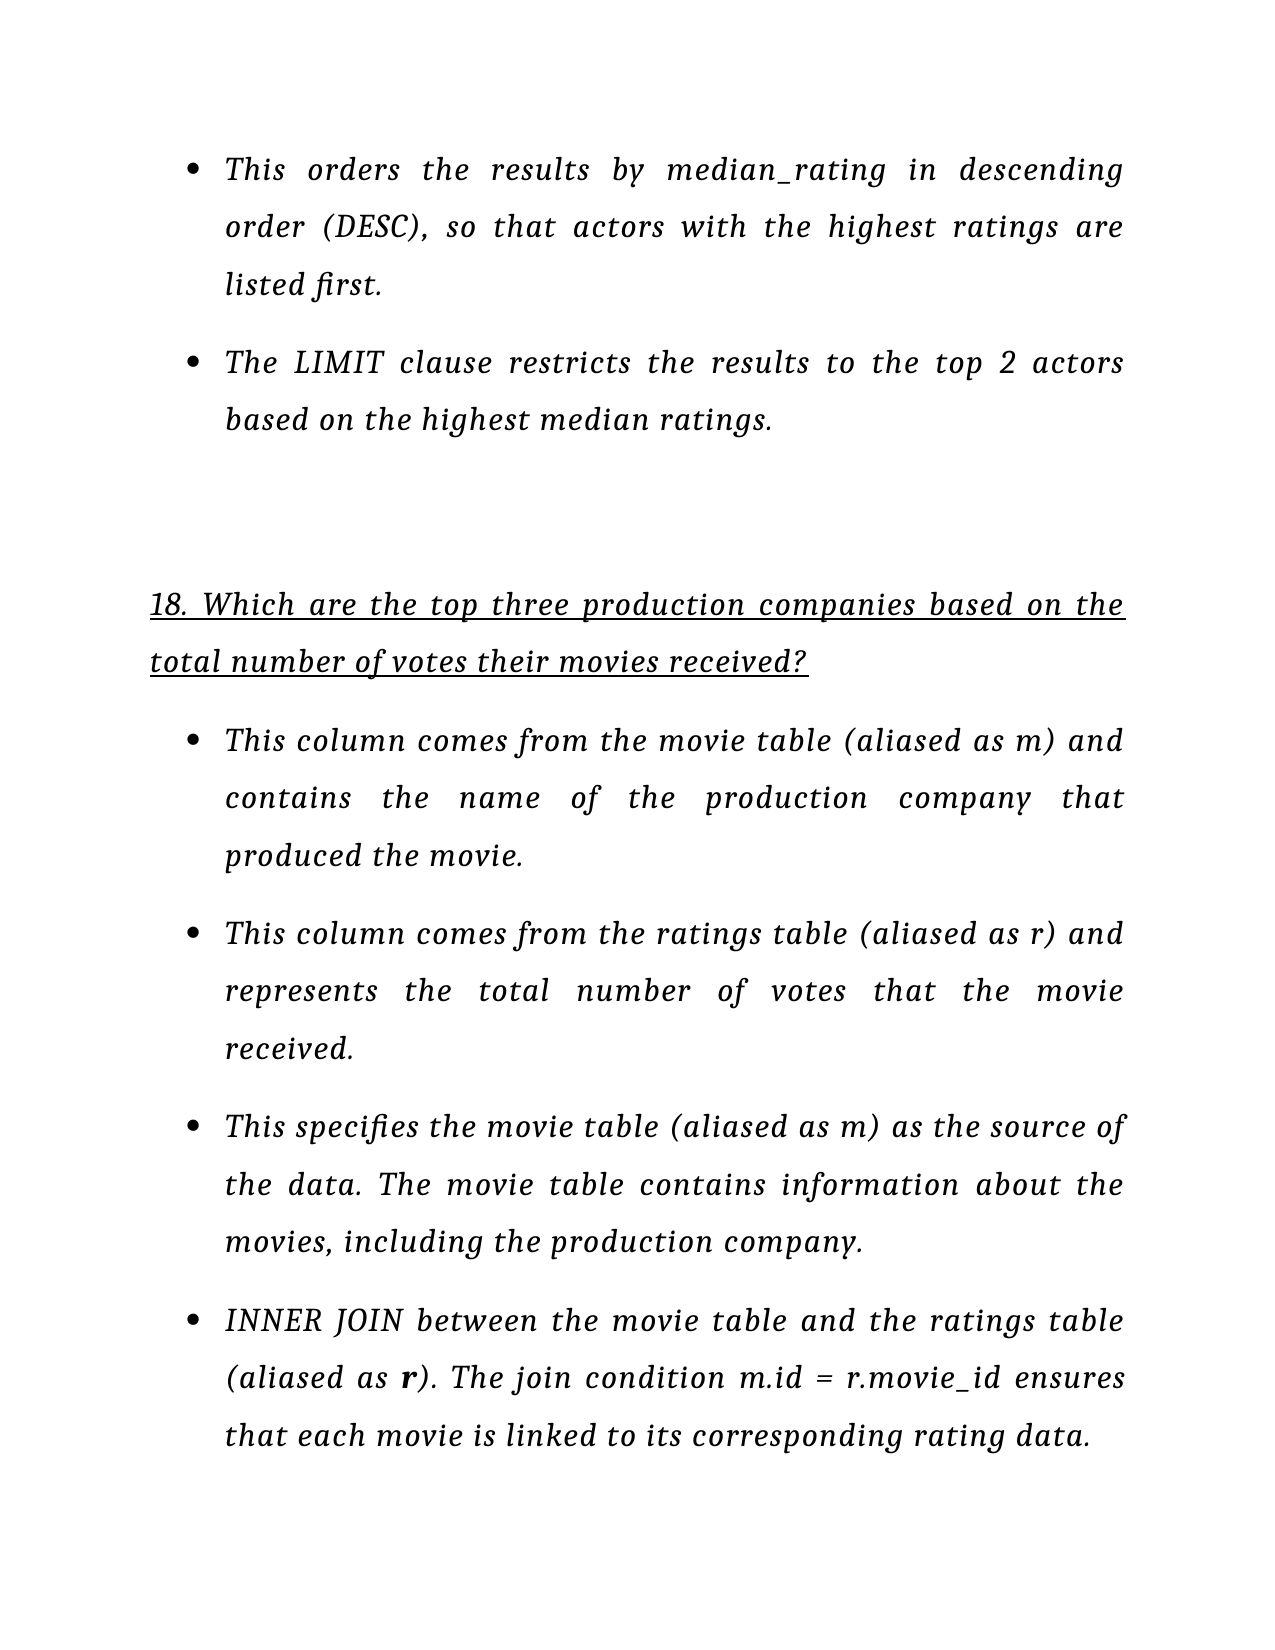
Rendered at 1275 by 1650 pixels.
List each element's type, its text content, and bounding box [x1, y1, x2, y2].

subtitle This column comes from the movie table (aliased as m) and contains the name of the production company that produced the movie. [187, 721, 1125, 874]
subtitle 18. Which are the top three production companies based on the total number of votes their movies received? [150, 620, 1125, 681]
subtitle The LIMIT clause restricts the results to the top 2 actors based on the highest median ratings. [187, 343, 1125, 439]
subtitle This orders the results by median_rating in descending order (DESC), so that actors with the highest ratings are listed first. [187, 150, 1125, 303]
subtitle 18. Which are the top three production companies based on the total number of votes their movies received? [150, 585, 1125, 618]
subtitle This specifies the movie table (aliased as m) as the source of the data. The movie table contains information about the movies, including the production company. [187, 1108, 1125, 1261]
subtitle INNER JOIN between the movie table and the ratings table (aliased as r). The join condition m.id = r.movie_id ensures that each movie is linked to its corresponding rating data. [187, 1301, 1125, 1454]
subtitle This column comes from the ratings table (aliased as r) and represents the total number of votes that the movie received. [187, 914, 1125, 1068]
